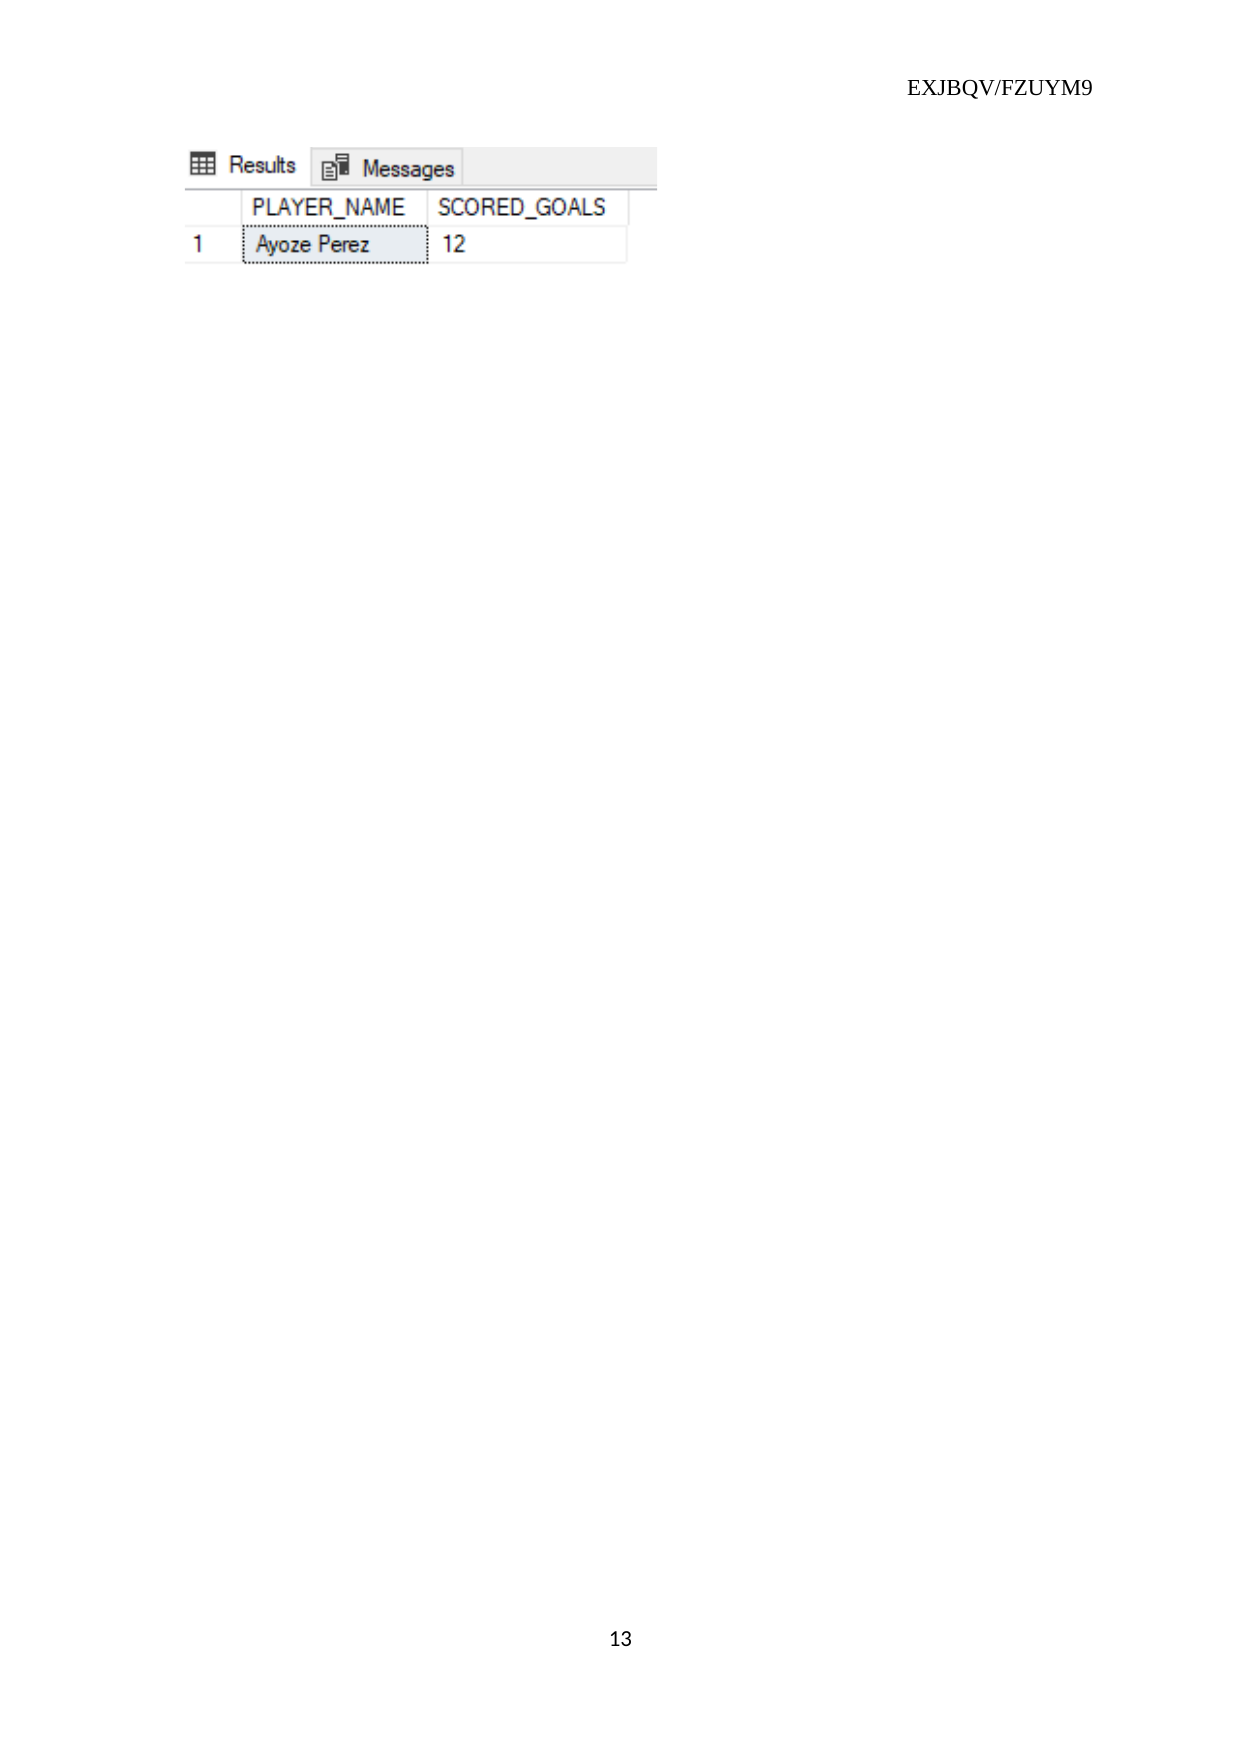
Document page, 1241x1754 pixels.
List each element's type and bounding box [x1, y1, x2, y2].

picture [184, 147, 658, 292]
